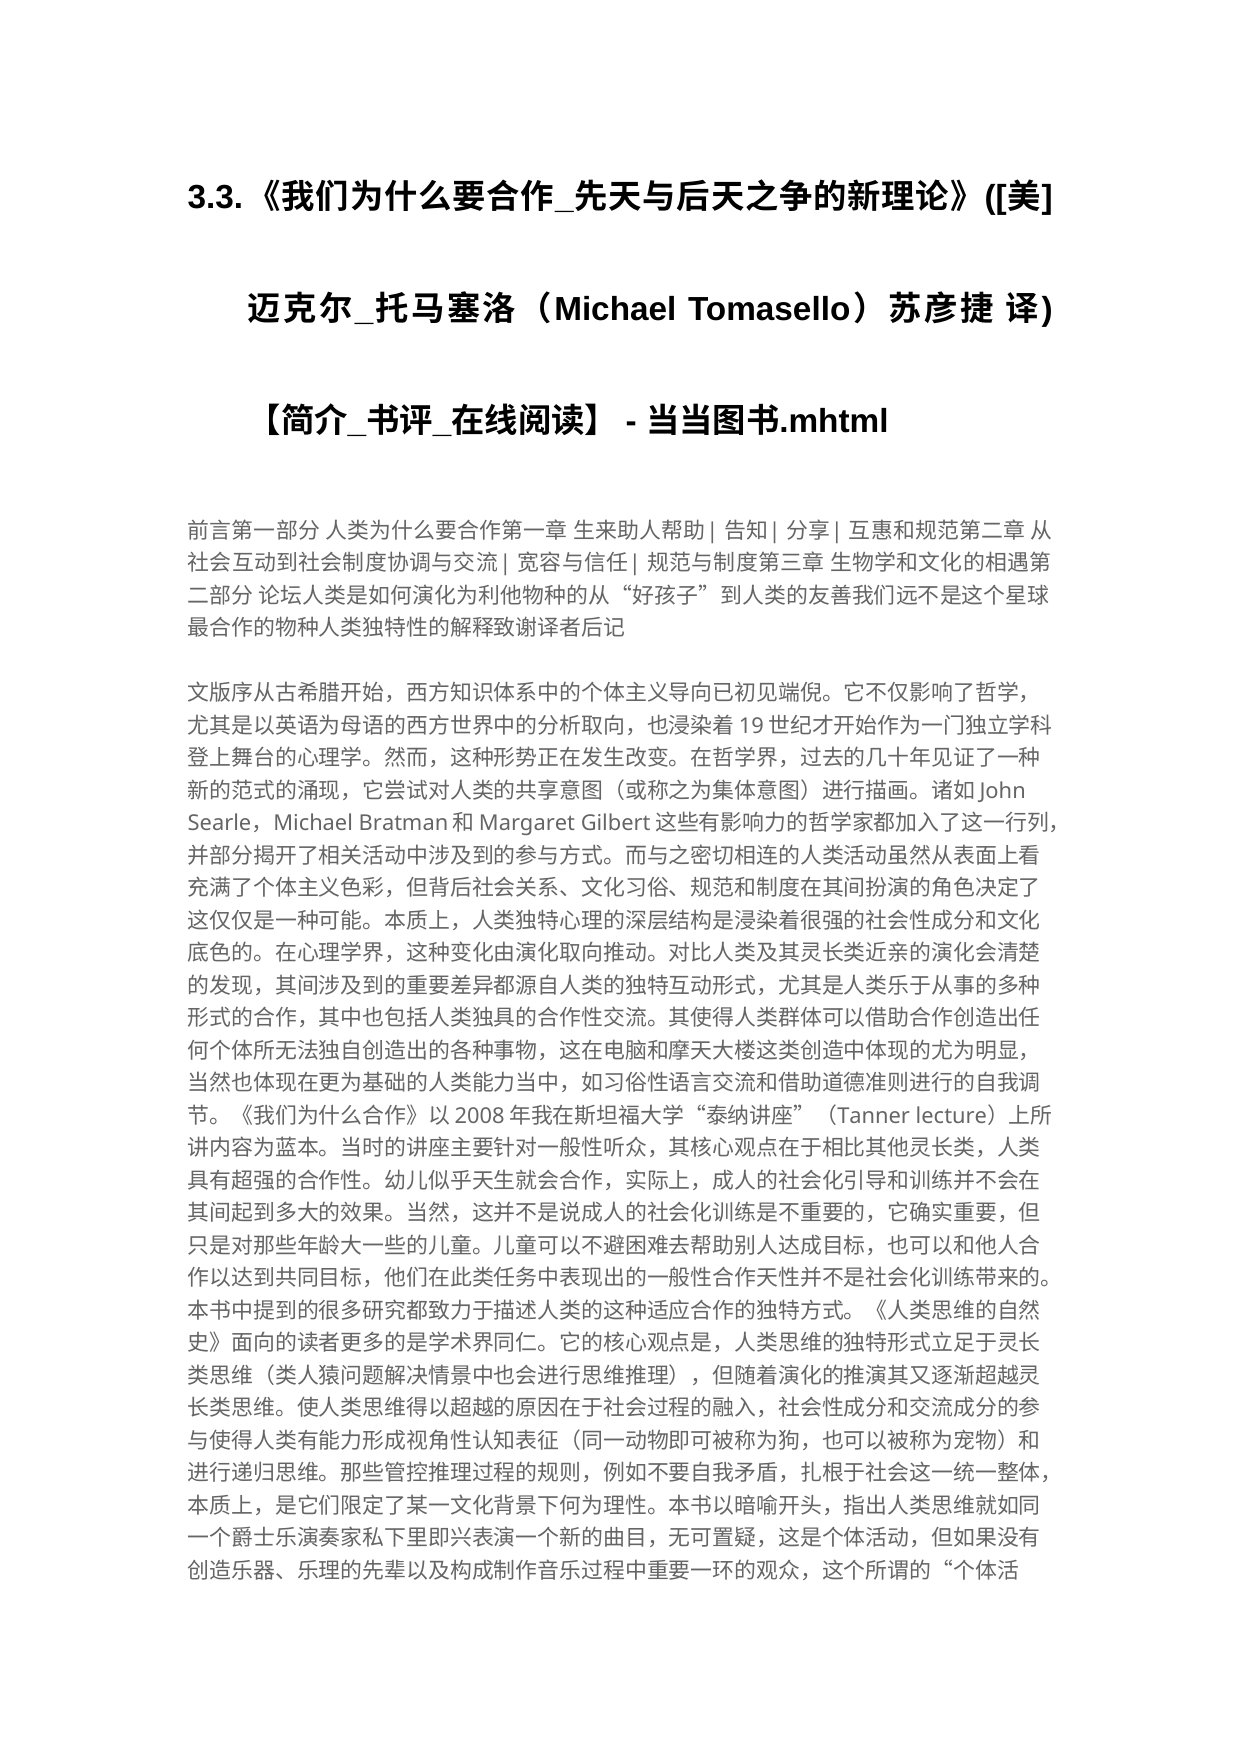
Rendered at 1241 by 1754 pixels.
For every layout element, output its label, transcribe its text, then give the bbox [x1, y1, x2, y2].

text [187, 675, 1053, 1585]
text 前言第一部分 人类为什么要合作第一章 生来助人帮助| 告知| 分享| 互惠和规范第二章 从社会互动到社会制度协调与交流| 宽容与信任| 规范与制度第三章 生物学和文化的相遇第二部分 论坛人类是如何演化为利他物种的从“好孩子”到人类的友善我们远不是这个星球最合作的物种人类独特性的解释致谢译者后记 [187, 512, 1053, 642]
subtitle 《我们为什么要合作_先天与后天之争的新理论》([美]迈克尔_托马塞洛（Michael Tomasello）苏彦捷 译)【简介_书评_在线阅读】 - 当当图书.mhtml [187, 162, 1053, 451]
